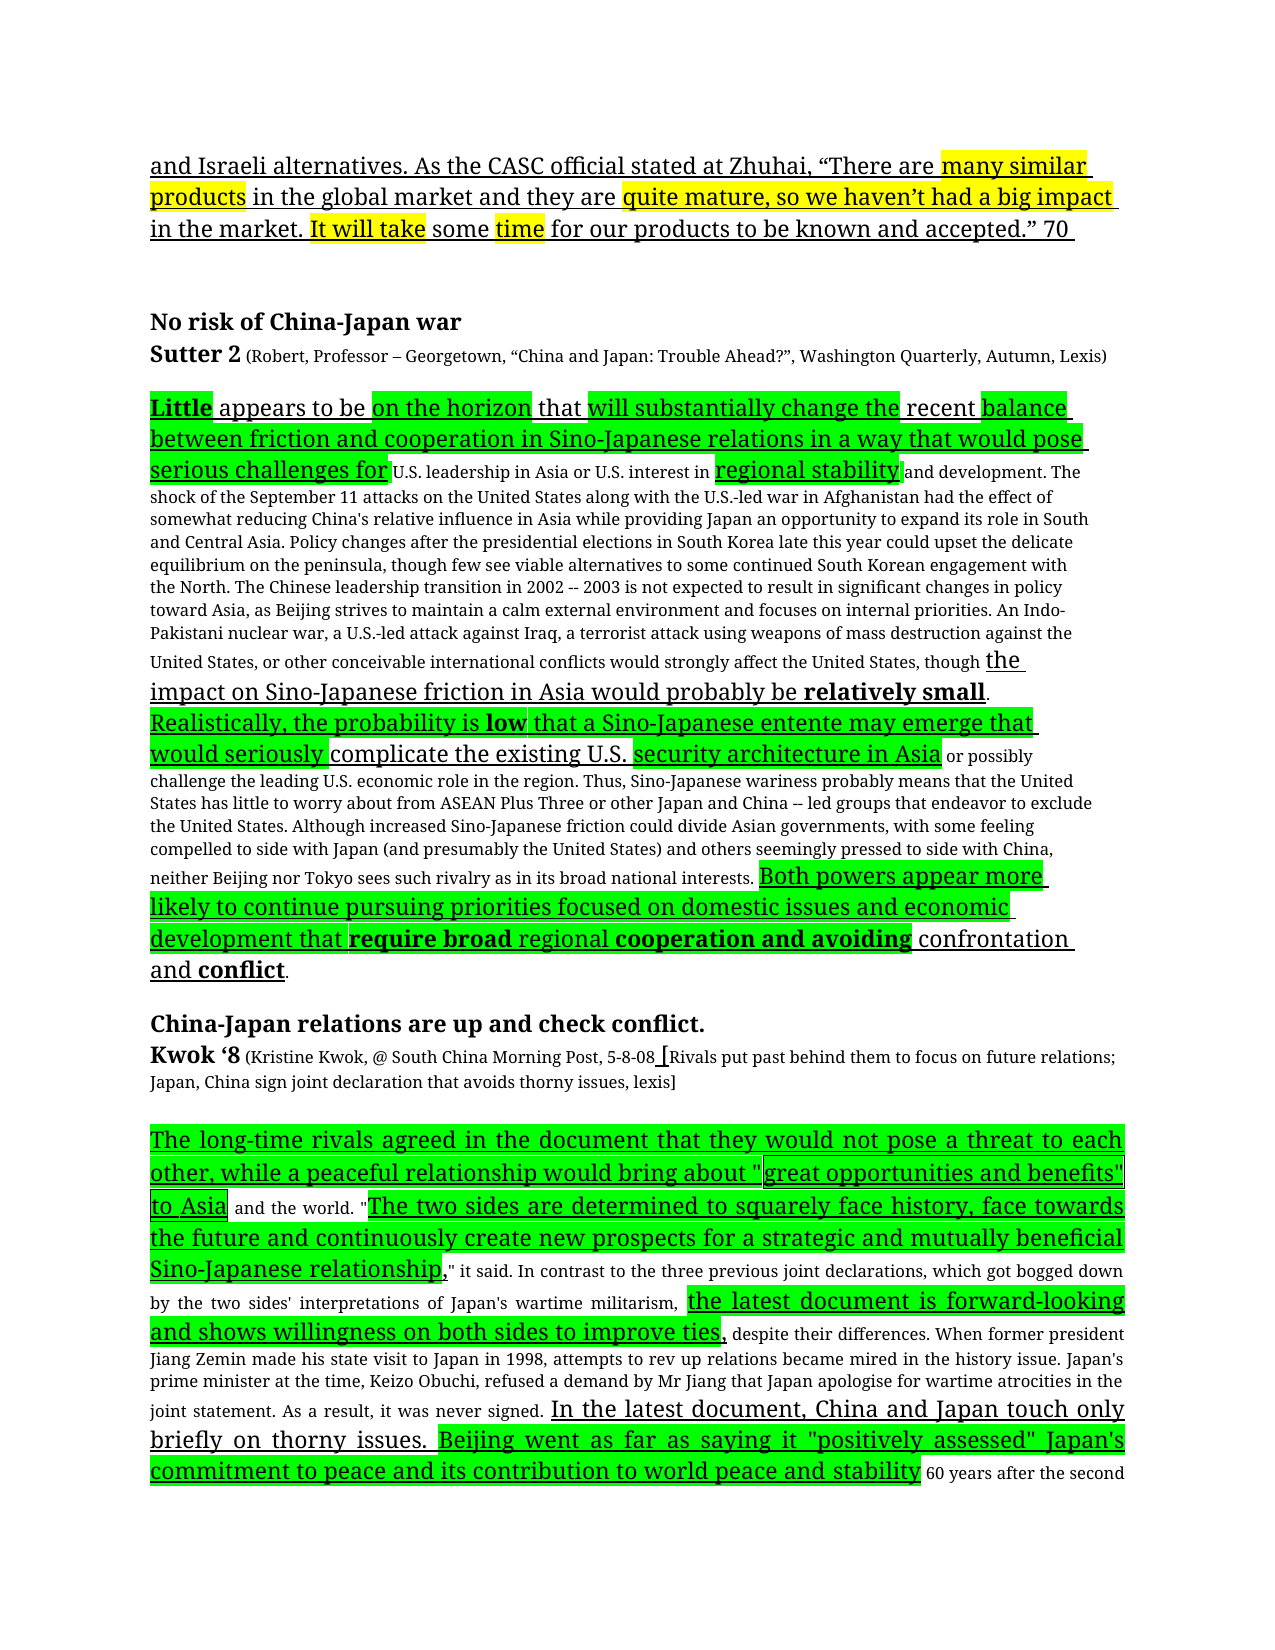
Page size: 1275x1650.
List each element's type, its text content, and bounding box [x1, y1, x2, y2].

text Sutter 2 (Robert, Professor – Georgetown, “China and Japan: Trouble Ahead?”, Washington Quarterly, Autumn, Lexis) [150, 337, 1125, 369]
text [150, 150, 1125, 244]
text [150, 1316, 1125, 1450]
text Japan, China sign joint declaration that avoids thorny issues, lexis] [150, 1070, 1125, 1093]
text Kwok ‘8 (Kristine Kwok, @ South China Morning Post, 5-8-08 [Rivals put past behind them to focus on future relations; [150, 1039, 1125, 1070]
text No risk of China-Japan war [150, 306, 1125, 337]
text Little appears to be on the horizon that will substantially change the recent balance between friction and cooperation in Sino-Japanese relations in a way that would pose serious challenges for U.S. leadership in Asia or U.S. interest in regional stability and development. The shock of the September 11 attacks on the United States along with the U.S.-led war in Afghanistan had the effect of somewhat reducing China's relative influence in Asia while providing Japan an opportunity to expand its role in South and Central Asia. Policy changes after the presidential elections in South Korea late this year could upset the delicate equilibrium on the peninsula, though few see viable alternatives to some continued South Korean engagement with the North. The Chinese leadership transition in 2002 -- 2003 is not expected to result in significant changes in policy toward Asia, as Beijing strives to maintain a calm external environment and focuses on internal priorities. An Indo-Pakistani nuclear war, a U.S.-led attack against Iraq, a terrorist attack using weapons of mass destruction against the United States, or other conceivable international conflicts would strongly affect the United States, though the impact on Sino-Japanese friction in Asia would probably be relatively small. Realistically, the probability is low that a Sino-Japanese entente may emerge that would seriously complicate the existing U.S. security architecture in Asia or possibly challenge the leading U.S. economic role in the region. Thus, Sino-Japanese wariness probably means that the United States has little to worry about from ASEAN Plus Three or other Japan and China -- led groups that endeavor to exclude the United States. Although increased Sino-Japanese friction could divide Asian governments, with some feeling compelled to side with Japan (and presumably the United States) and others seemingly pressed to side with China, neither Beijing nor Tokyo sees such rivalry as in its broad national interests. Both powers appear more likely to continue pursuing priorities focused on domestic issues and economic development that require broad regional cooperation and avoiding confrontation and conflict. [150, 391, 1095, 985]
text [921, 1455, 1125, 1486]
text China-Japan relations are up and check conflict. [150, 1008, 1125, 1039]
